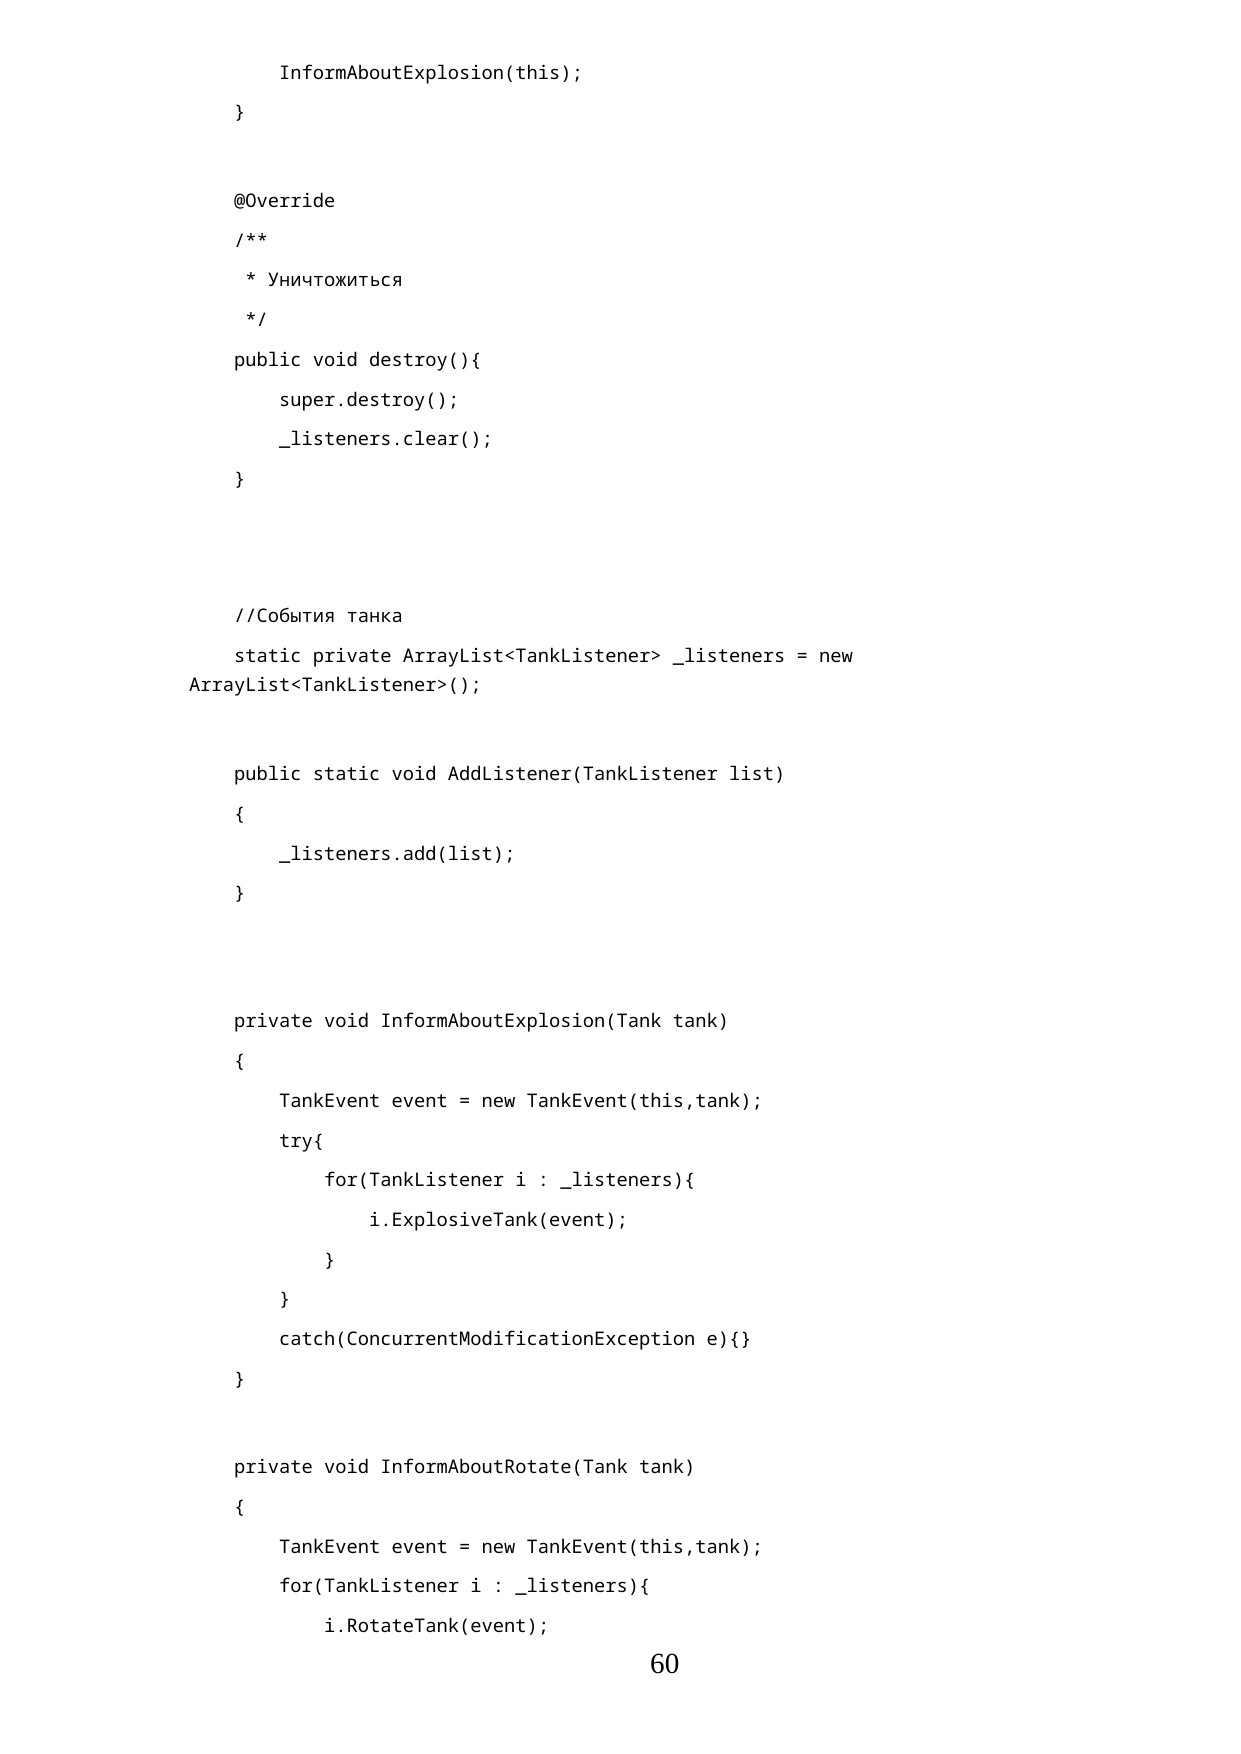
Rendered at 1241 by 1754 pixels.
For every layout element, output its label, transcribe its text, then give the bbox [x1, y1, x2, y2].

text i.RotateTank(event); [189, 1612, 1122, 1638]
text public void destroy(){ [189, 346, 1122, 372]
text try{ [189, 1127, 1122, 1152]
text TankEvent event = new TankEvent(this,tank); [189, 1087, 1122, 1113]
text private void InformAboutRotate(Tank tank) [189, 1454, 1122, 1479]
text { [189, 1493, 1122, 1519]
text catch(ConcurrentModificationException e){} [189, 1325, 1122, 1351]
text } [189, 1246, 1122, 1271]
text //События танка [189, 603, 1122, 628]
text } [189, 1286, 1122, 1311]
text super.destroy(); [189, 386, 1122, 411]
text for(TankListener i : _listeners){ [189, 1167, 1122, 1192]
text * Уничтожиться [189, 267, 1122, 292]
text InformAboutExplosion(this); [189, 59, 1122, 84]
text { [189, 800, 1122, 826]
text /** [189, 227, 1122, 253]
text for(TankListener i : _listeners){ [189, 1573, 1122, 1598]
text */ [189, 306, 1122, 332]
text public static void AddListener(TankListener list) [189, 760, 1122, 786]
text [189, 1533, 1122, 1558]
text private void InformAboutExplosion(Tank tank) [189, 1008, 1122, 1033]
text } [189, 1365, 1122, 1391]
text _listeners.add(list); [189, 840, 1122, 865]
text _listeners.clear(); [189, 426, 1122, 451]
text } [189, 99, 1122, 124]
text } [189, 465, 1122, 491]
text i.ExplosiveTank(event); [189, 1206, 1122, 1232]
text { [189, 1047, 1122, 1073]
text @Override [189, 187, 1122, 213]
text static private ArrayList<TankListener> _listeners = new ArrayList<TankListener>(); [189, 642, 1122, 697]
text } [189, 879, 1122, 905]
